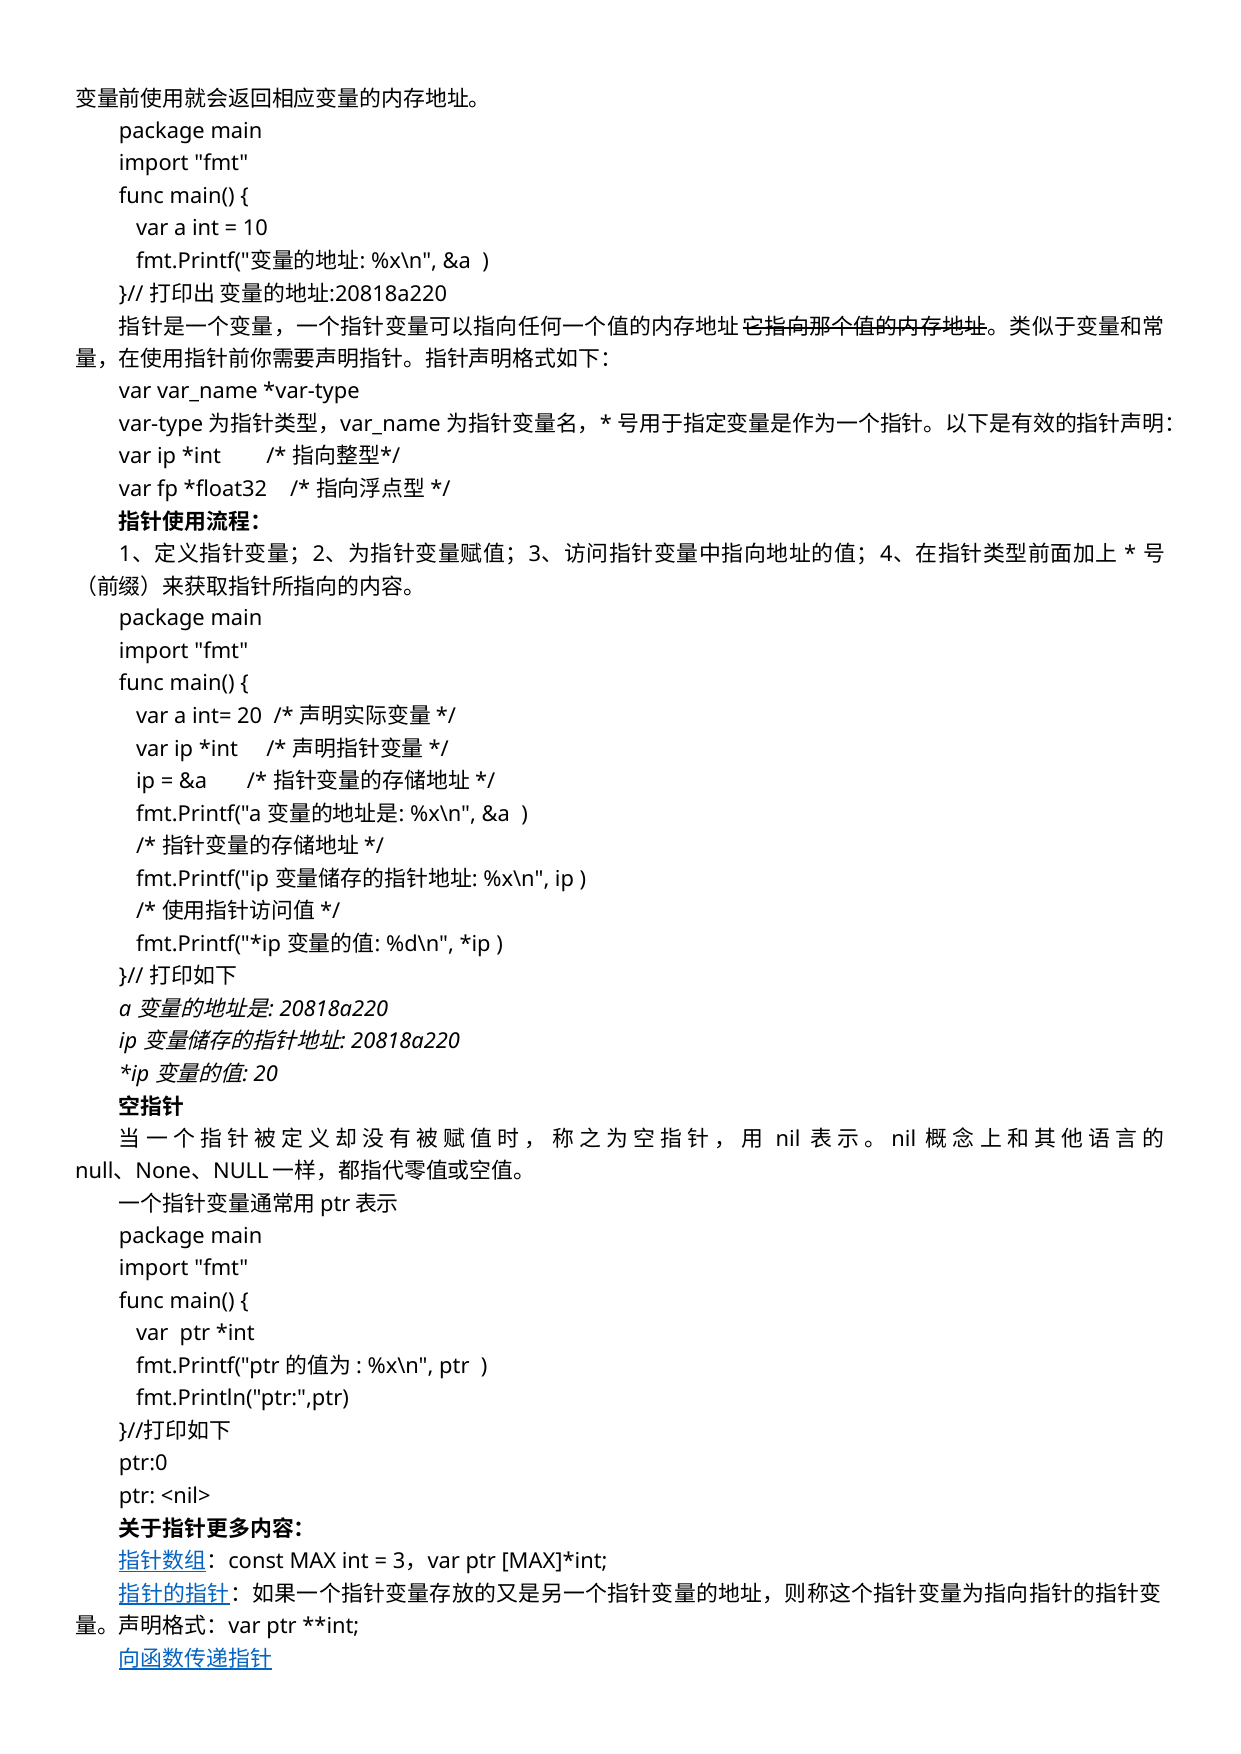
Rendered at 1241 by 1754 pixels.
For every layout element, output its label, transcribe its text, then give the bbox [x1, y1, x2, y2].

text import "fmt" [75, 633, 1165, 666]
text func main() { [75, 1283, 1165, 1316]
text }// 打印如下 [75, 958, 1165, 991]
text import "fmt" [75, 146, 1165, 178]
text 一个指针变量通常用ptr表示 [75, 1186, 1165, 1218]
text var a int = 10 [75, 211, 1165, 243]
text ip 变量储存的指针地址: 20818a220 [75, 1023, 1165, 1056]
text 指针使用流程： [75, 503, 1165, 536]
text var a int= 20 /* 声明实际变量 */ [75, 698, 1165, 731]
text ptr:0 [75, 1446, 1165, 1478]
text var ip *int /* 声明指针变量 */ [75, 731, 1165, 763]
text /* 指针变量的存储地址 */ [75, 828, 1165, 861]
text import "fmt" [75, 1251, 1165, 1283]
text fmt.Printf("a 变量的地址是: %x\n", &a ) [75, 796, 1165, 828]
text var fp *float32 /* 指向浮点型 */ [75, 471, 1165, 503]
text var ip *int /* 指向整型*/ [75, 438, 1165, 471]
text 当一个指针被定义却没有被赋值时，称之为空指针，用nil表示。nil概念上和其他语言的null、None、NULL一样，都指代零值或空值。 [75, 1121, 1165, 1186]
text 指针的指针：如果一个指针变量存放的又是另一个指针变量的地址，则称这个指针变量为指向指针的指针变量。声明格式：var ptr **int; [75, 1576, 1165, 1641]
text fmt.Printf("ptr 的值为 : %x\n", ptr ) [75, 1348, 1165, 1381]
text package main [75, 601, 1165, 633]
text ip = &a /* 指针变量的存储地址 */ [75, 763, 1165, 796]
text 指针是一个变量，一个指针变量可以指向任何一个值的内存地址它指向那个值的内存地址。类似于变量和常量，在使用指针前你需要声明指针。指针声明格式如下： [75, 308, 1165, 373]
text 向函数传递指针 [75, 1641, 1165, 1673]
text 空指针 [75, 1088, 1165, 1121]
text fmt.Printf("ip 变量储存的指针地址: %x\n", ip ) [75, 861, 1165, 893]
text var var_name *var-type [75, 373, 1165, 406]
text 1、定义指针变量；2、为指针变量赋值；3、访问指针变量中指向地址的值；4、在指针类型前面加上 * 号（前缀）来获取指针所指向的内容。 [75, 536, 1165, 601]
text func main() { [75, 178, 1165, 211]
text }//打印如下 [75, 1413, 1165, 1446]
text var-type 为指针类型，var_name 为指针变量名，* 号用于指定变量是作为一个指针。以下是有效的指针声明： [75, 406, 1165, 438]
text func main() { [75, 666, 1165, 698]
text fmt.Printf("*ip 变量的值: %d\n", *ip ) [75, 926, 1165, 958]
text 关于指针更多内容： [75, 1511, 1165, 1543]
text fmt.Println("ptr:",ptr) [75, 1381, 1165, 1413]
text }// 打印出 变量的地址:20818a220 [75, 276, 1165, 308]
text *ip 变量的值: 20 [75, 1056, 1165, 1088]
text 指针数组：const MAX int = 3，var ptr [MAX]*int; [75, 1543, 1165, 1576]
text package main [75, 113, 1165, 146]
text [75, 81, 1165, 113]
text var ptr *int [75, 1316, 1165, 1348]
text a 变量的地址是: 20818a220 [75, 991, 1165, 1023]
text fmt.Printf("变量的地址: %x\n", &a ) [75, 243, 1165, 276]
text /* 使用指针访问值 */ [75, 893, 1165, 926]
text package main [75, 1218, 1165, 1251]
text ptr: <nil> [75, 1478, 1165, 1511]
